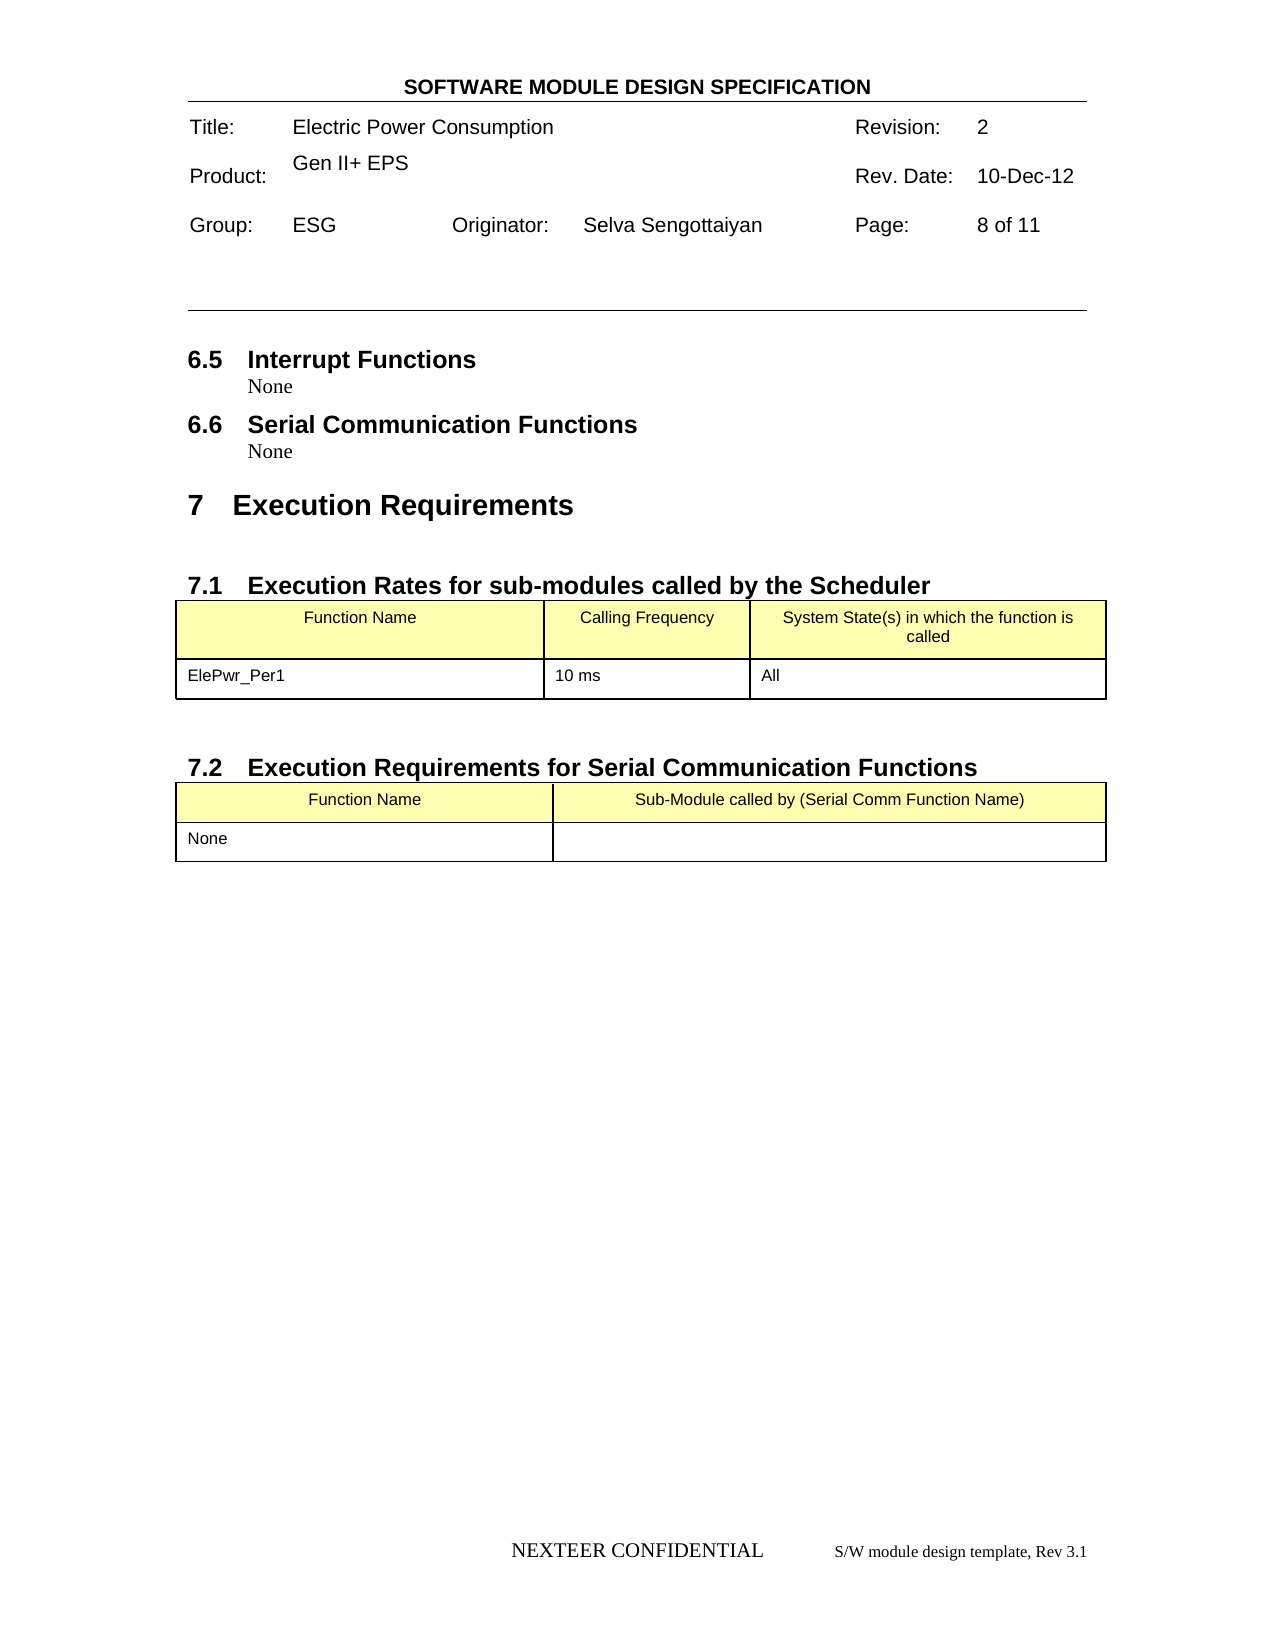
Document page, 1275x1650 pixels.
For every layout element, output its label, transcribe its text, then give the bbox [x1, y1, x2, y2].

text None [187, 374, 1087, 398]
text None [187, 439, 1087, 463]
table_cell None [177, 823, 552, 861]
table_header System State(s) in which the function is called [751, 601, 1105, 658]
table_header Sub-Module called by (Serial Comm Function Name) [554, 783, 1105, 821]
table_header Calling Frequency [545, 601, 749, 658]
subtitle Execution Requirements [187, 488, 1087, 522]
subtitle Serial Communication Functions [187, 411, 1087, 439]
subtitle Execution Requirements for Serial Communication Functions [187, 753, 1087, 782]
table_cell [554, 823, 1105, 861]
subtitle Interrupt Functions [187, 345, 1087, 374]
table_cell _Per1 [177, 660, 543, 698]
table_header Function Name [177, 783, 553, 821]
table_header Function Name [177, 601, 543, 658]
table_cell All [751, 660, 1105, 698]
subtitle Execution Rates for sub-modules called by the Scheduler [187, 571, 1087, 600]
table_cell 10 ms [545, 660, 749, 698]
